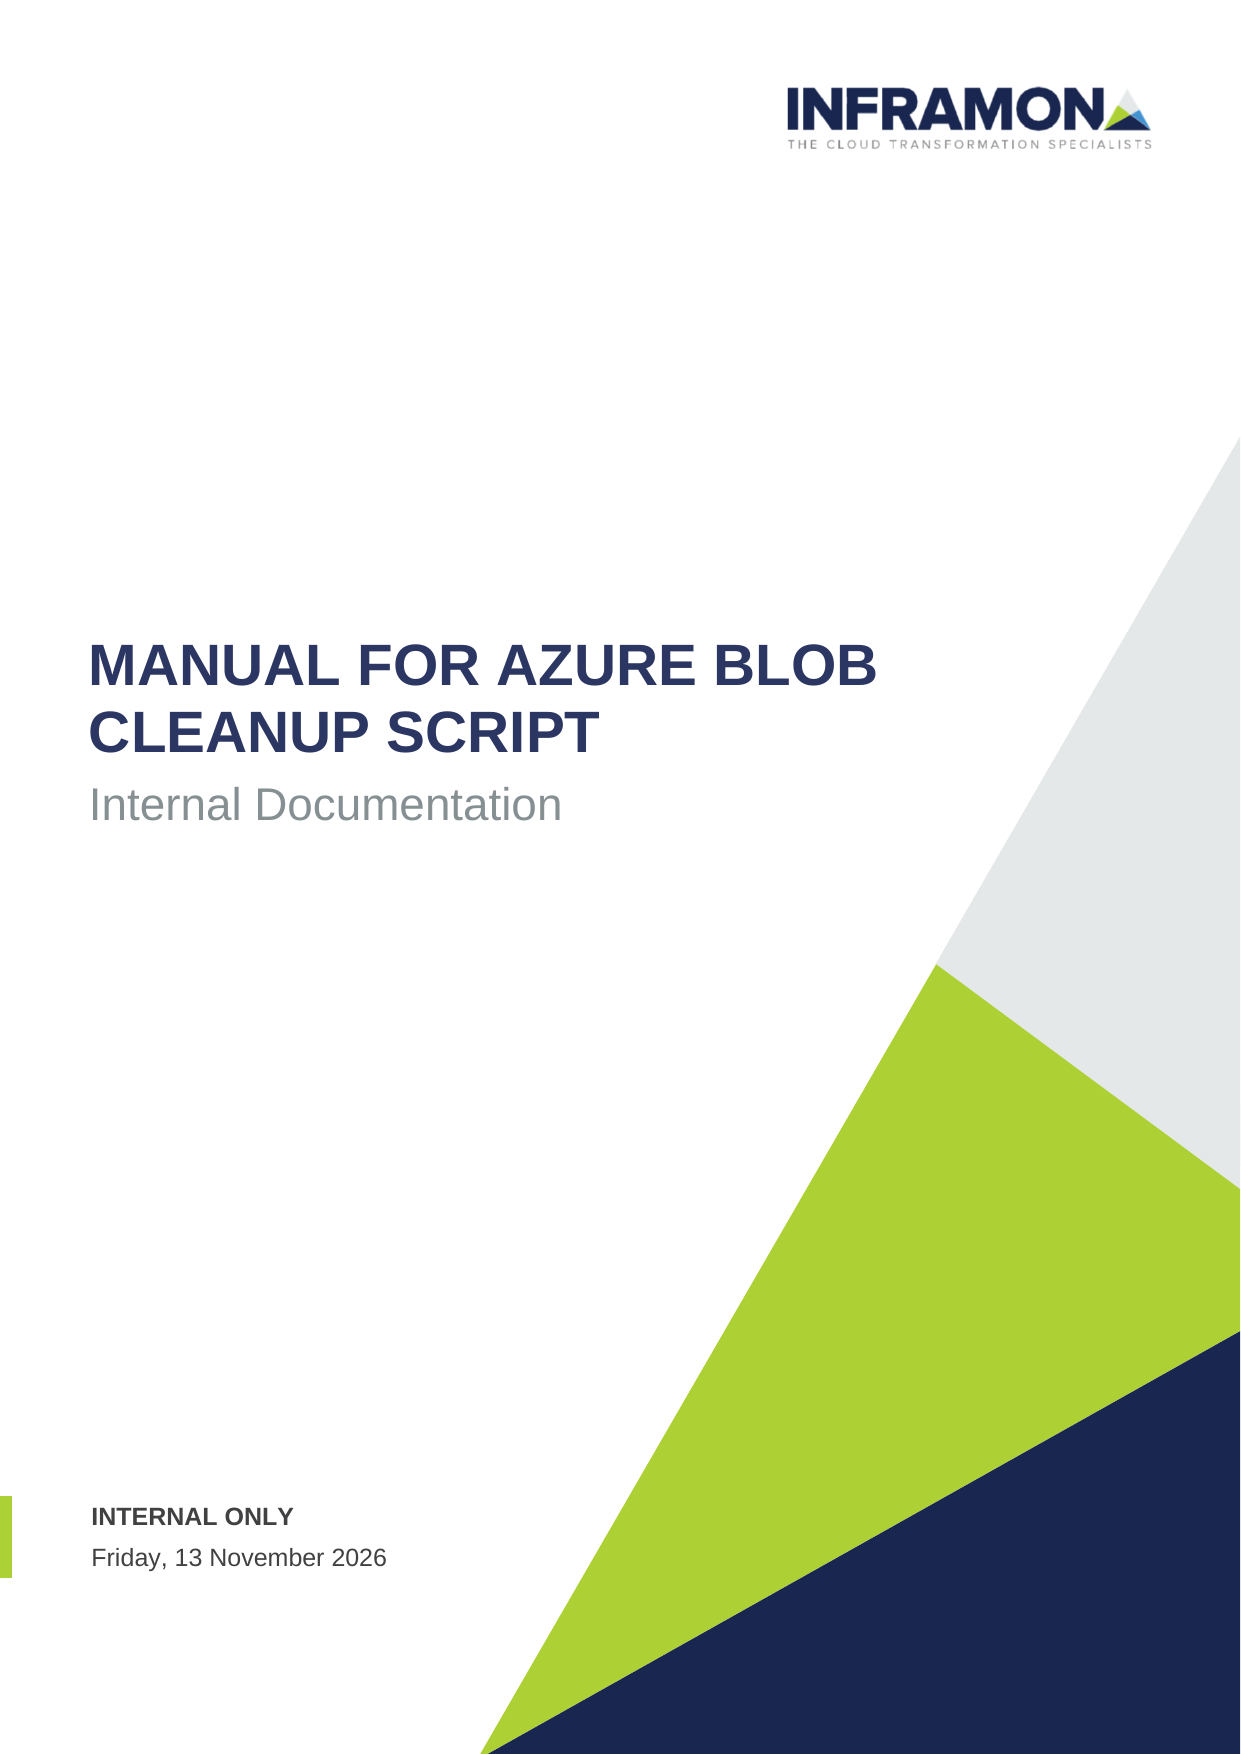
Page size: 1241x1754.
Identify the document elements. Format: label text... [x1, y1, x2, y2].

subtitle Internal Documentation [89, 777, 1152, 830]
picture [787, 86, 1152, 151]
